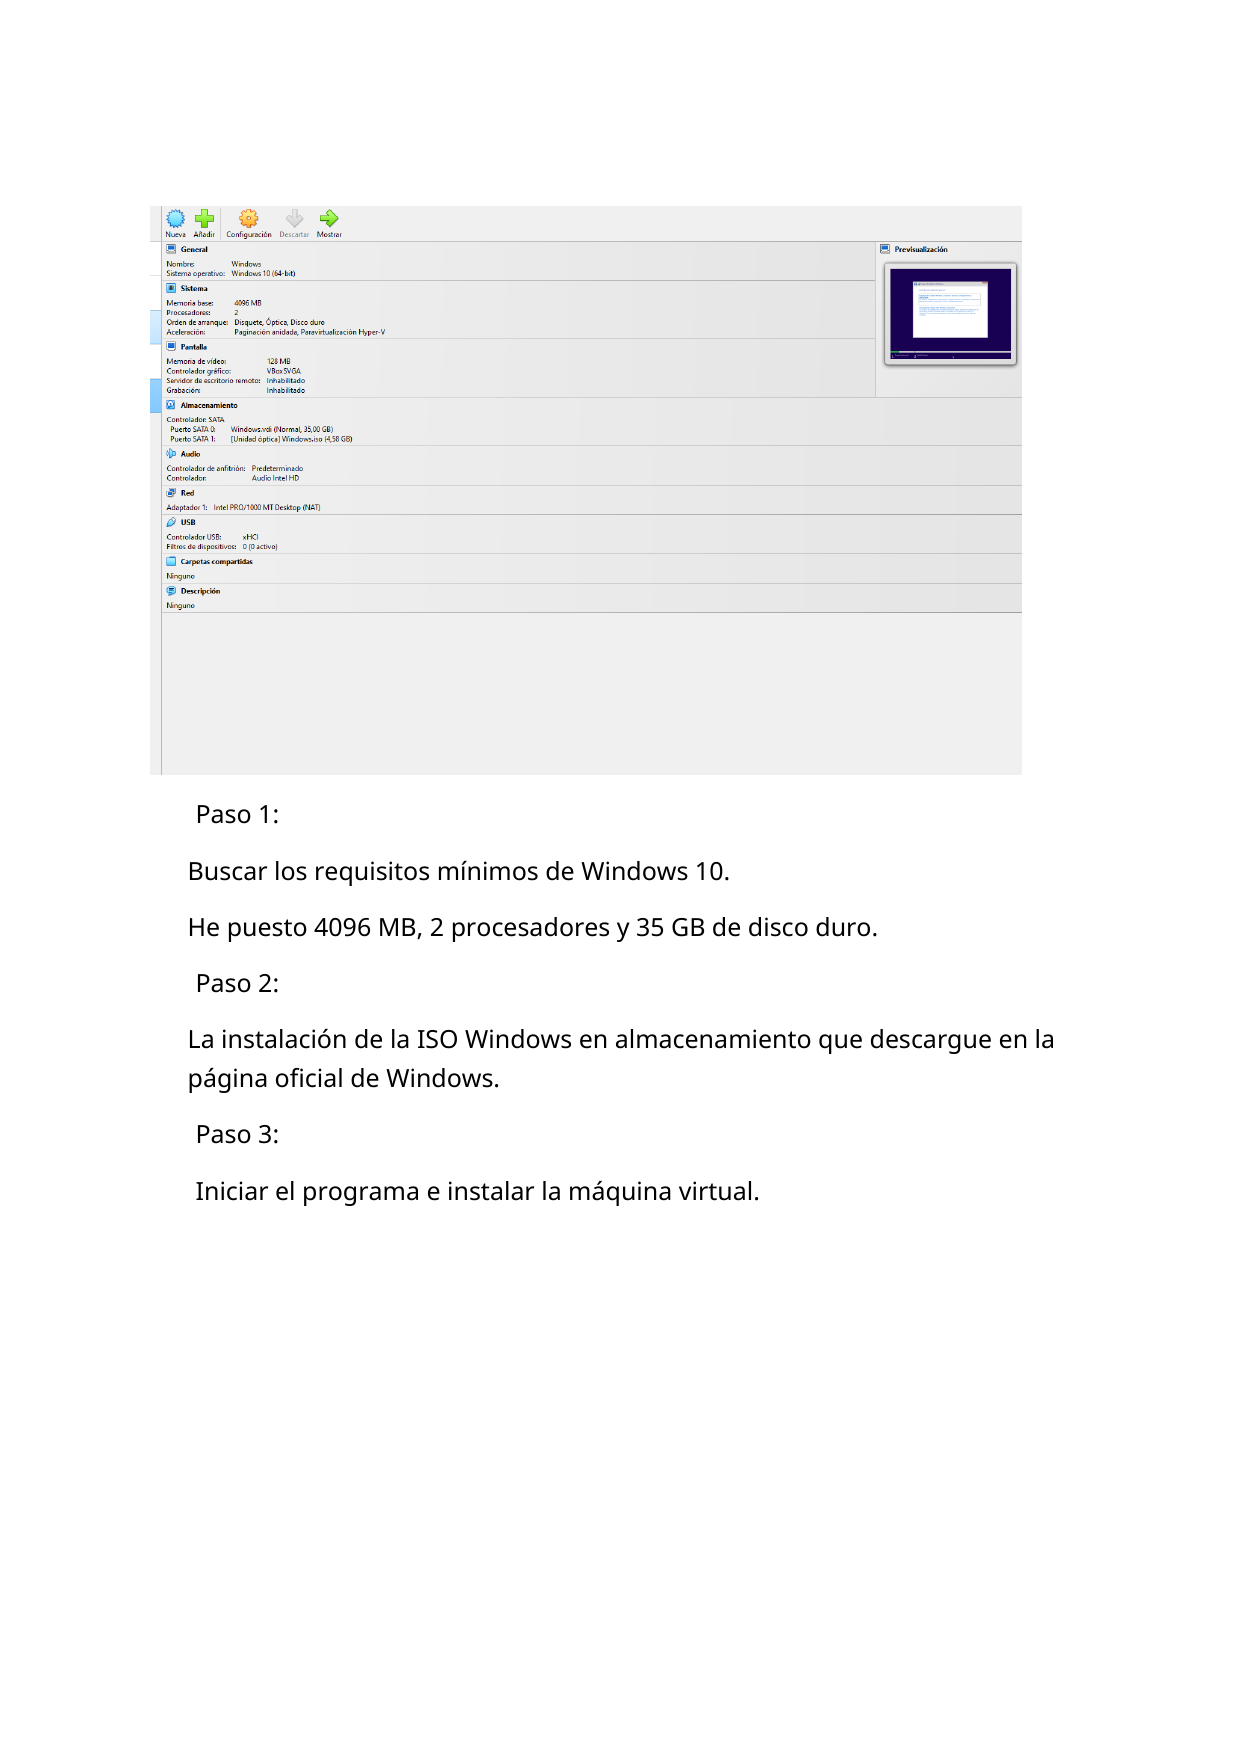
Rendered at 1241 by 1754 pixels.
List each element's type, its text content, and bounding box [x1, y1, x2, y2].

text He puesto 4096 MB, 2 procesadores y 35 GB de disco duro. [187, 909, 1090, 943]
picture [150, 206, 1022, 775]
text Iniciar el programa e instalar la máquina virtual. [150, 1173, 1090, 1207]
text Buscar los requisitos mínimos de Windows 10. [187, 853, 1090, 887]
text Paso 3: [150, 1117, 1090, 1151]
text La instalación de la ISO Windows en almacenamiento que descargue en la página oficial de Windows. [187, 1022, 1090, 1095]
text Paso 1: [150, 797, 1090, 831]
text Paso 2: [150, 965, 1090, 999]
